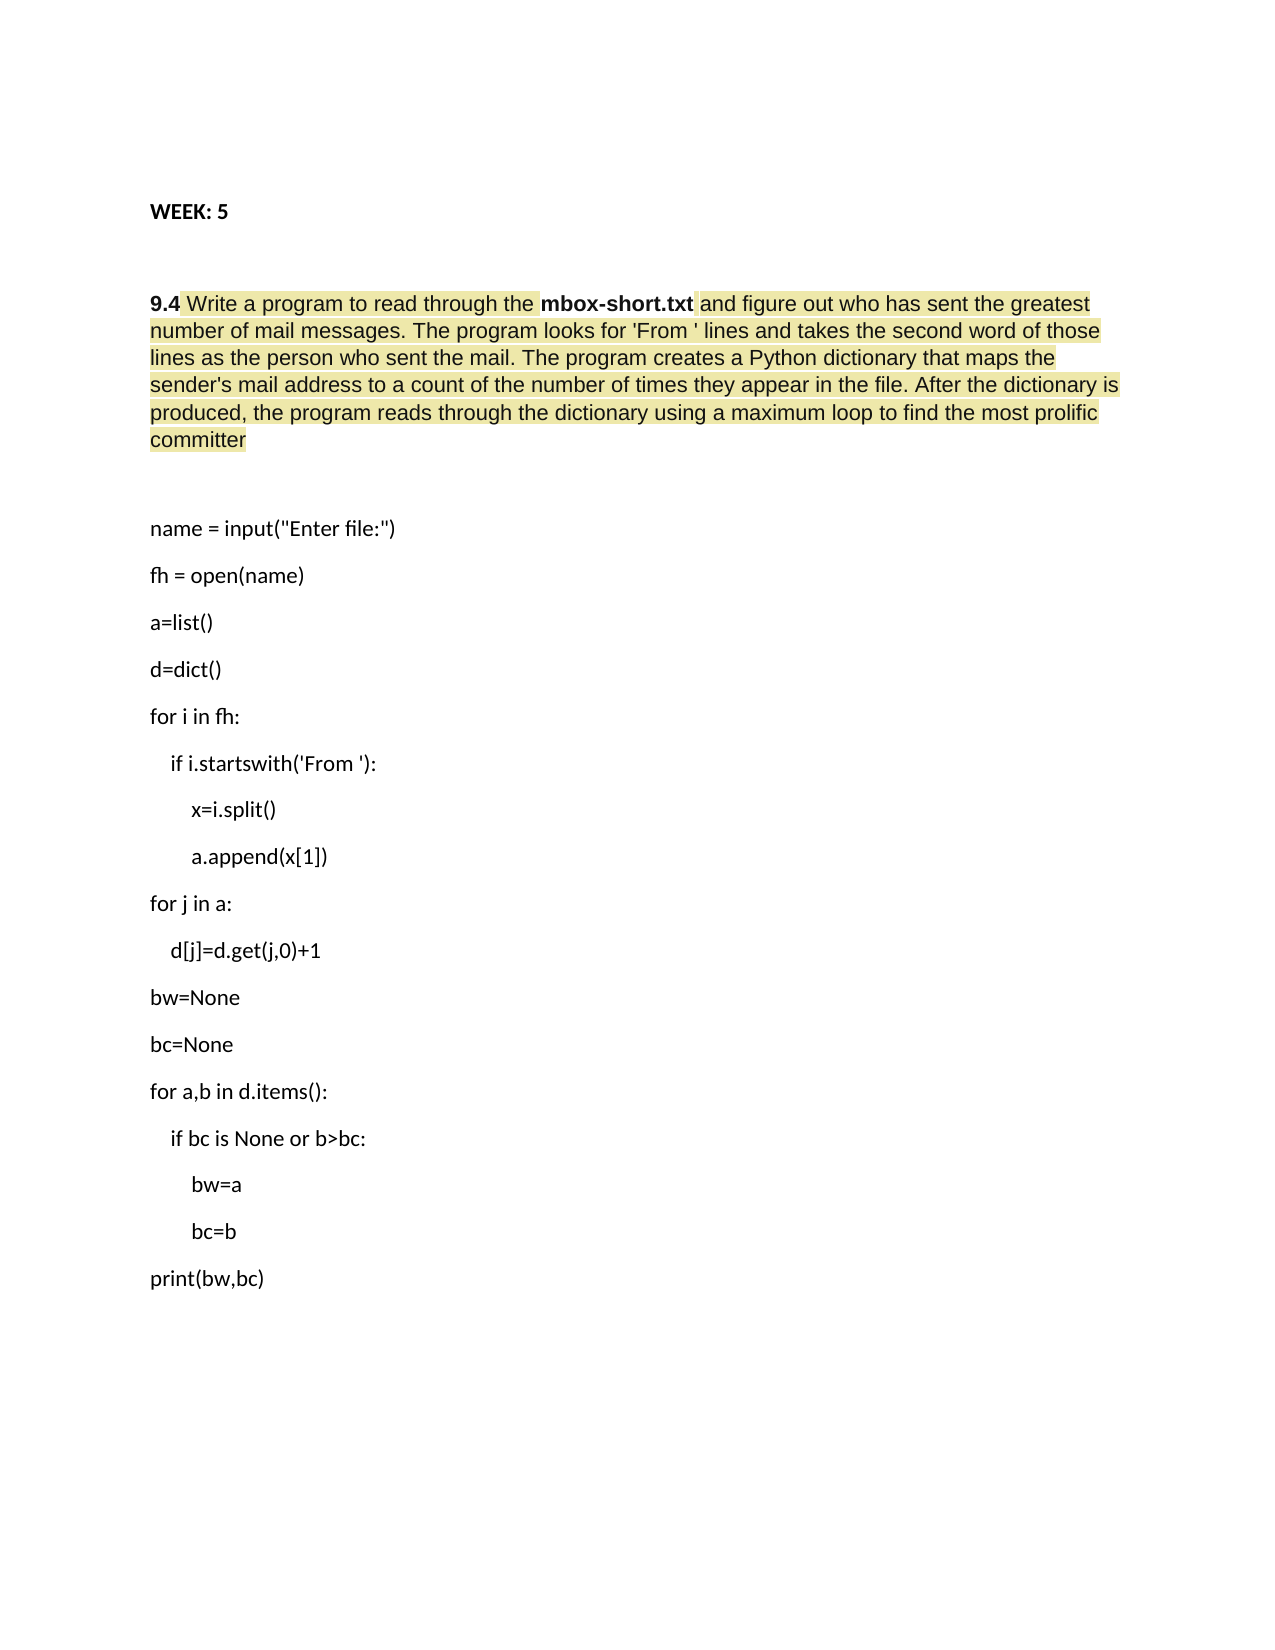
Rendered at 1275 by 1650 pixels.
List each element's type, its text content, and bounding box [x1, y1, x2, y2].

text a.append(x[1]) [150, 842, 1125, 870]
text if bc is None or b>bc: [150, 1124, 1125, 1152]
text d=dict() [150, 655, 1125, 683]
text 9.4 Write a program to read through the mbox-short.txt and figure out who has sent the greatest number of mail messages. The program looks for 'From ' lines and takes the second word of those lines as the person who sent the mail. The program creates a Python dictionary that maps the sender's mail address to a count of the number of times they appear in the file. After the dictionary is produced, the program reads through the dictionary using a maximum loop to find the most prolific committer [150, 291, 1125, 452]
text print(bw,bc) [150, 1264, 1125, 1292]
text for j in a: [150, 889, 1125, 917]
text bc=b [150, 1217, 1125, 1245]
text fh = open(name) [150, 561, 1125, 589]
text bc=None [150, 1030, 1125, 1058]
text for a,b in d.items(): [150, 1077, 1125, 1105]
text WEEK: 5 [150, 197, 1125, 225]
text d[j]=d.get(j,0)+1 [150, 936, 1125, 964]
text name = input("Enter file:") [150, 514, 1125, 542]
text bw=None [150, 983, 1125, 1011]
text bw=a [150, 1171, 1125, 1198]
text if i.startswith('From '): [150, 749, 1125, 777]
text for i in fh: [150, 702, 1125, 730]
text x=i.split() [150, 796, 1125, 823]
text a=list() [150, 608, 1125, 636]
